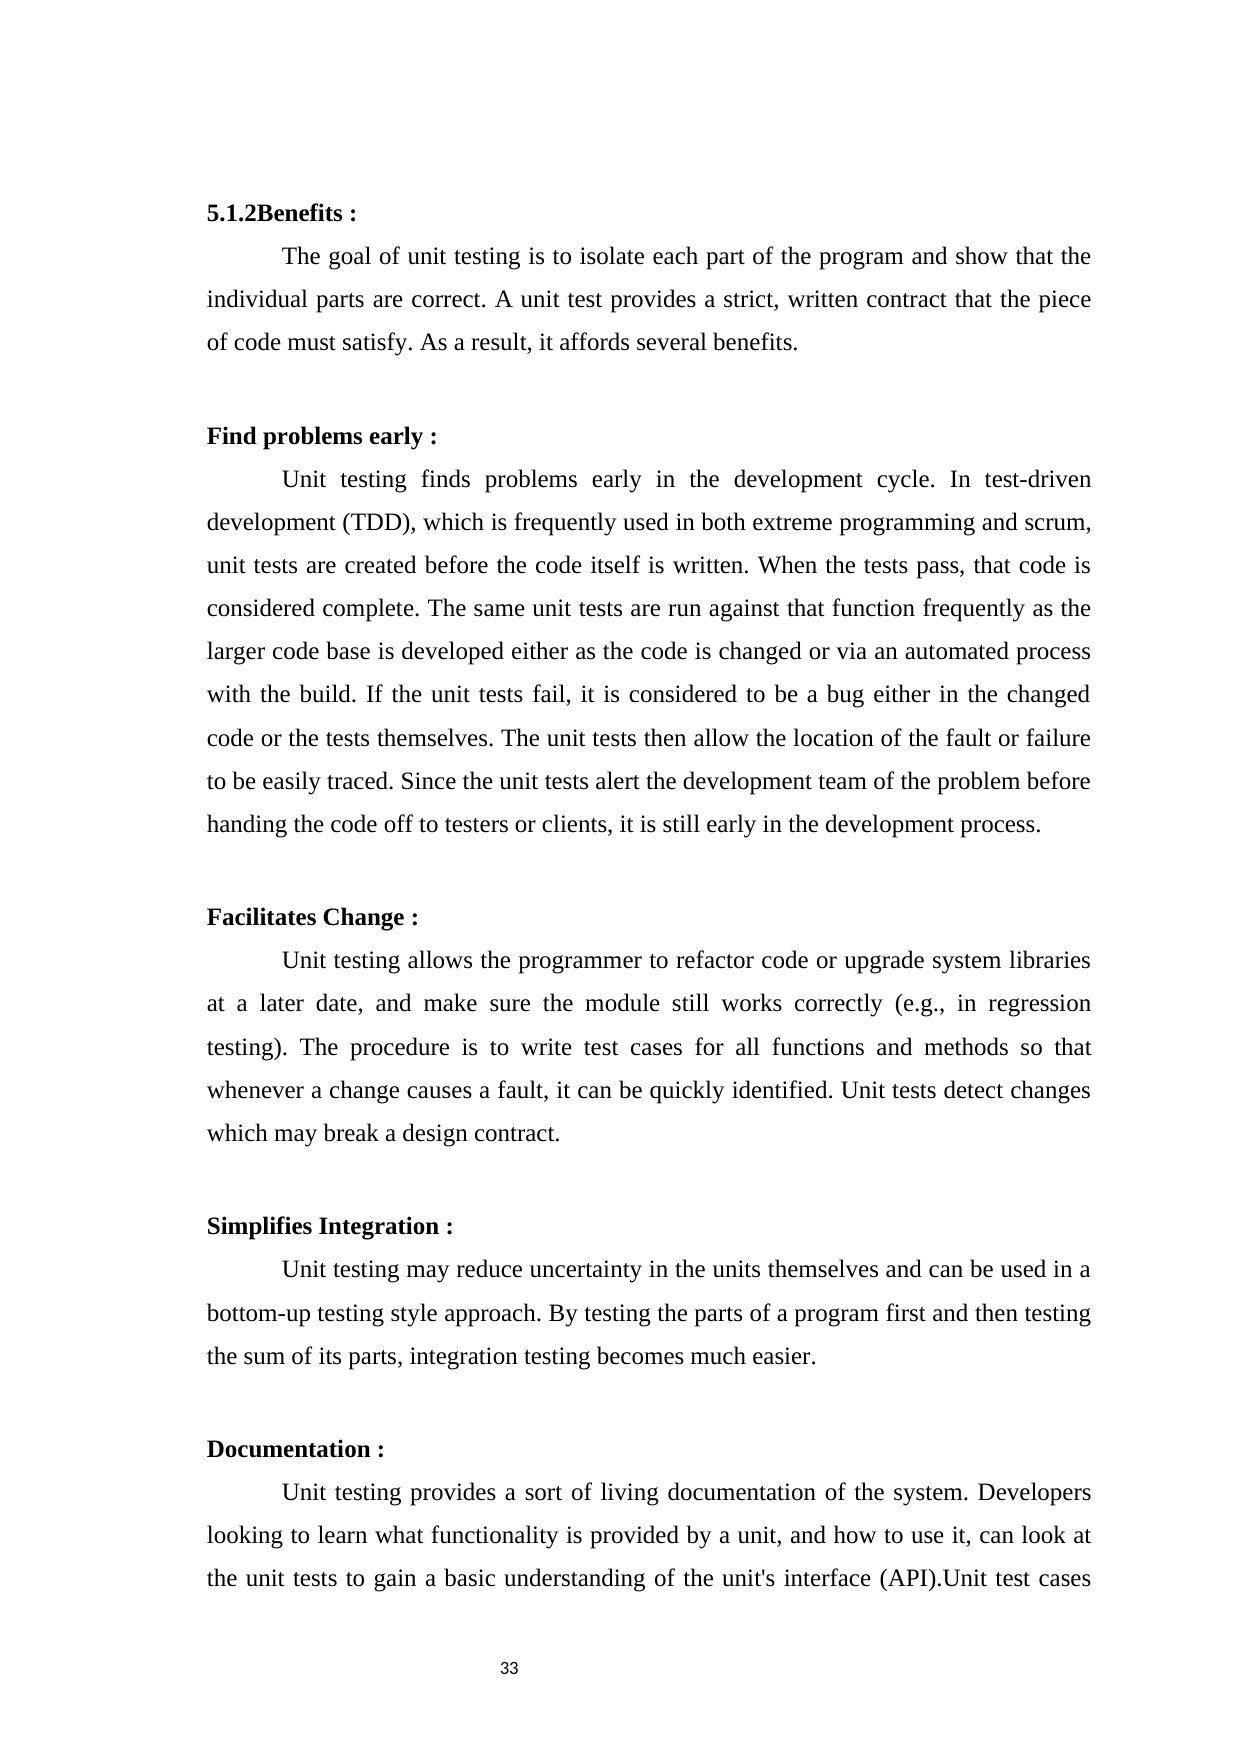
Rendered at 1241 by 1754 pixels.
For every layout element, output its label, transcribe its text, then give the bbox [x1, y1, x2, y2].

list Documentation : [207, 1434, 1093, 1463]
list Simplifies Integration : [207, 1211, 1093, 1240]
list Facilitates Change : [207, 902, 1093, 931]
list Unit testing may reduce uncertainty in the units themselves and can be used in a bottom-up testing style approach. By testing the parts of a program first and then testing the sum of its parts, integration testing becomes much easier. [207, 1254, 1093, 1369]
list Find problems early : [207, 421, 1093, 449]
list The goal of unit testing is to isolate each part of the program and show that the individual parts are correct. A unit test provides a strict, written contract that the piece of code must satisfy. As a result, it affords several benefits. [207, 241, 1093, 356]
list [207, 1477, 1093, 1592]
list Unit testing finds problems early in the development cycle. In test-driven development (TDD), which is frequently used in both extreme programming and scrum, unit tests are created before the code itself is written. When the tests pass, that code is considered complete. The same unit tests are run against that function frequently as the larger code base is developed either as the code is changed or via an automated process with the build. If the unit tests fail, it is considered to be a bug either in the changed code or the tests themselves. The unit tests then allow the location of the fault or failure to be easily traced. Since the unit tests alert the development team of the problem before handing the code off to testers or clients, it is still early in the development process. [207, 464, 1093, 838]
list 5.1.2Benefits : [207, 198, 1093, 227]
list Unit testing allows the programmer to refactor code or upgrade system libraries at a later date, and make sure the module still works correctly (e.g., in regression testing). The procedure is to write test cases for all functions and methods so that whenever a change causes a fault, it can be quickly identified. Unit tests detect changes which may break a design contract. [207, 945, 1093, 1147]
